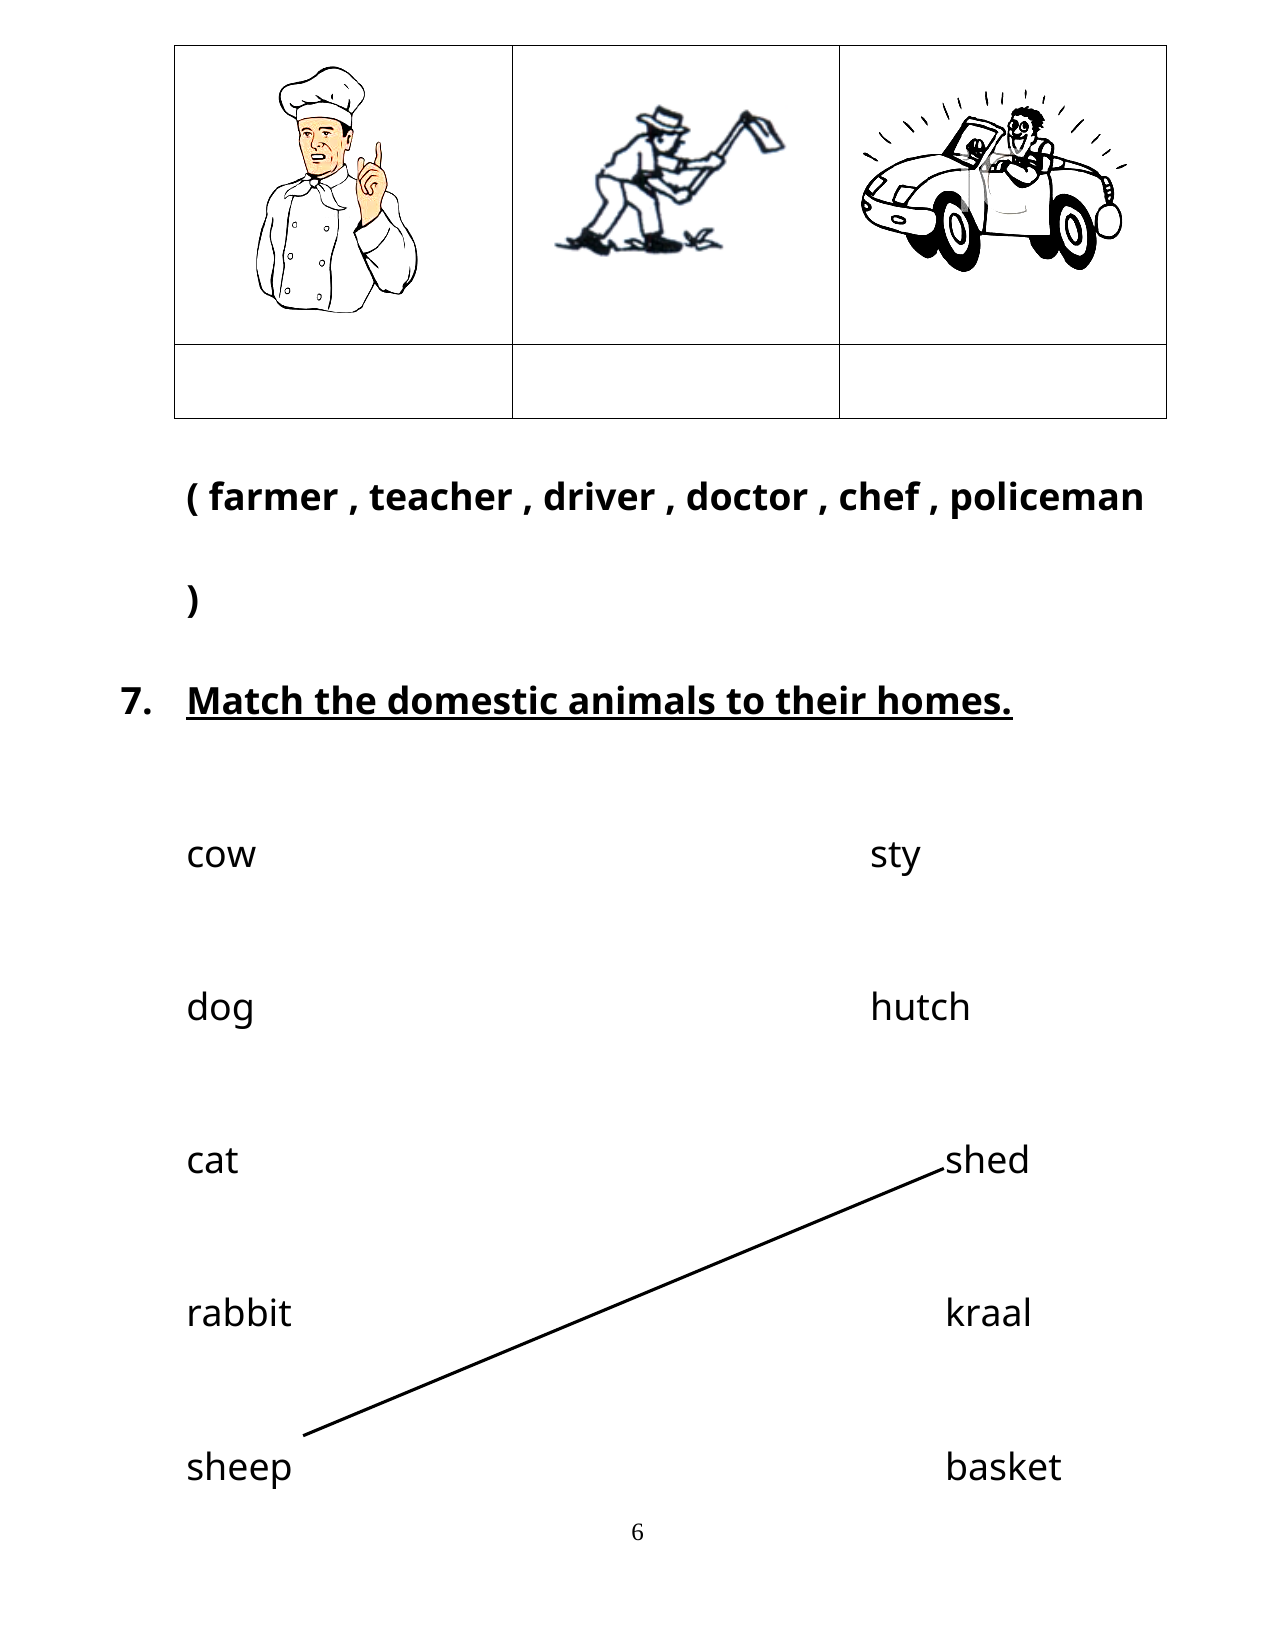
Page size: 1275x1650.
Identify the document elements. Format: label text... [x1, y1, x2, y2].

table_cell [513, 46, 839, 344]
list Match the domestic animals to their homes. [120, 674, 1155, 725]
table_cell [513, 345, 839, 418]
list ( farmer , teacher , driver , doctor , chef , policeman ) [186, 470, 1155, 623]
list dog hutch [186, 981, 1155, 1032]
list rabbit kraal [544, 1287, 1155, 1338]
table_cell [840, 345, 1166, 418]
table_cell [840, 46, 1166, 344]
list rabbit kraal [186, 1287, 653, 1338]
table_cell [175, 345, 512, 418]
table_cell [175, 46, 512, 344]
list cat shed [186, 1134, 1155, 1185]
list sheep basket [186, 1440, 1155, 1491]
list cow sty [186, 827, 1155, 878]
